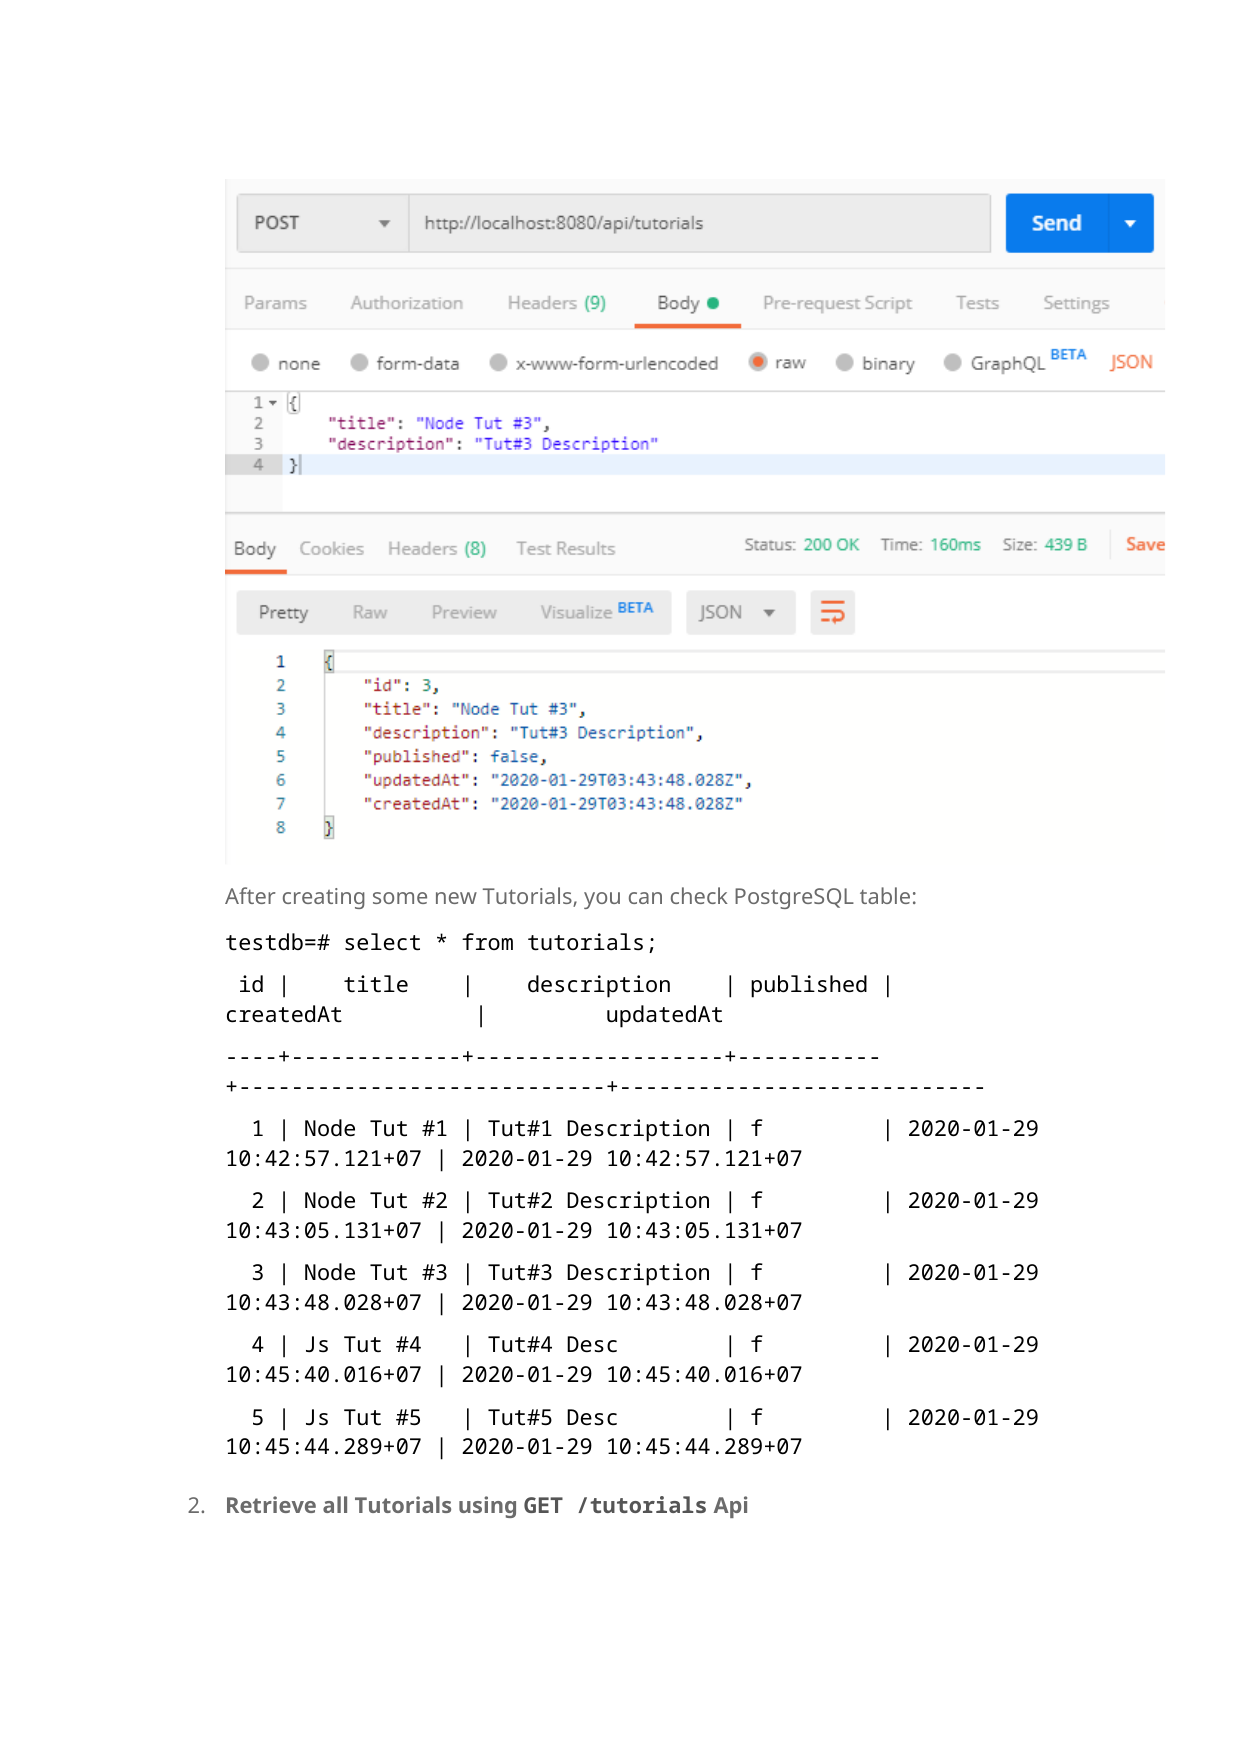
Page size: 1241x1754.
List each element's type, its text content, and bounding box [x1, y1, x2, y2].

text testdb=# select * from tutorials; [225, 927, 1090, 957]
text After creating some new Tutorials, you can check PostgreSQL table: [225, 881, 1090, 911]
picture [225, 179, 1166, 866]
text ----+-------------+-------------------+-----------+----------------------------+---------------------------- [225, 1041, 1090, 1101]
text 5 | Js Tut #5 | Tut#5 Desc | f | 2020-01-29 10:45:44.289+07 | 2020-01-29 10:45:44.289+07 [225, 1402, 1090, 1461]
text 1 | Node Tut #1 | Tut#1 Description | f | 2020-01-29 10:42:57.121+07 | 2020-01-29 10:42:57.121+07 [225, 1113, 1090, 1173]
text id | title | description | published | createdAt | updatedAt [225, 969, 1090, 1029]
text 4 | Js Tut #4 | Tut#4 Desc | f | 2020-01-29 10:45:40.016+07 | 2020-01-29 10:45:40.016+07 [225, 1329, 1090, 1389]
list Retrieve all Tutorials using GET /tutorials Api [187, 1490, 1090, 1520]
text 3 | Node Tut #3 | Tut#3 Description | f | 2020-01-29 10:43:48.028+07 | 2020-01-29 10:43:48.028+07 [225, 1257, 1090, 1317]
text 2 | Node Tut #2 | Tut#2 Description | f | 2020-01-29 10:43:05.131+07 | 2020-01-29 10:43:05.131+07 [225, 1185, 1090, 1245]
